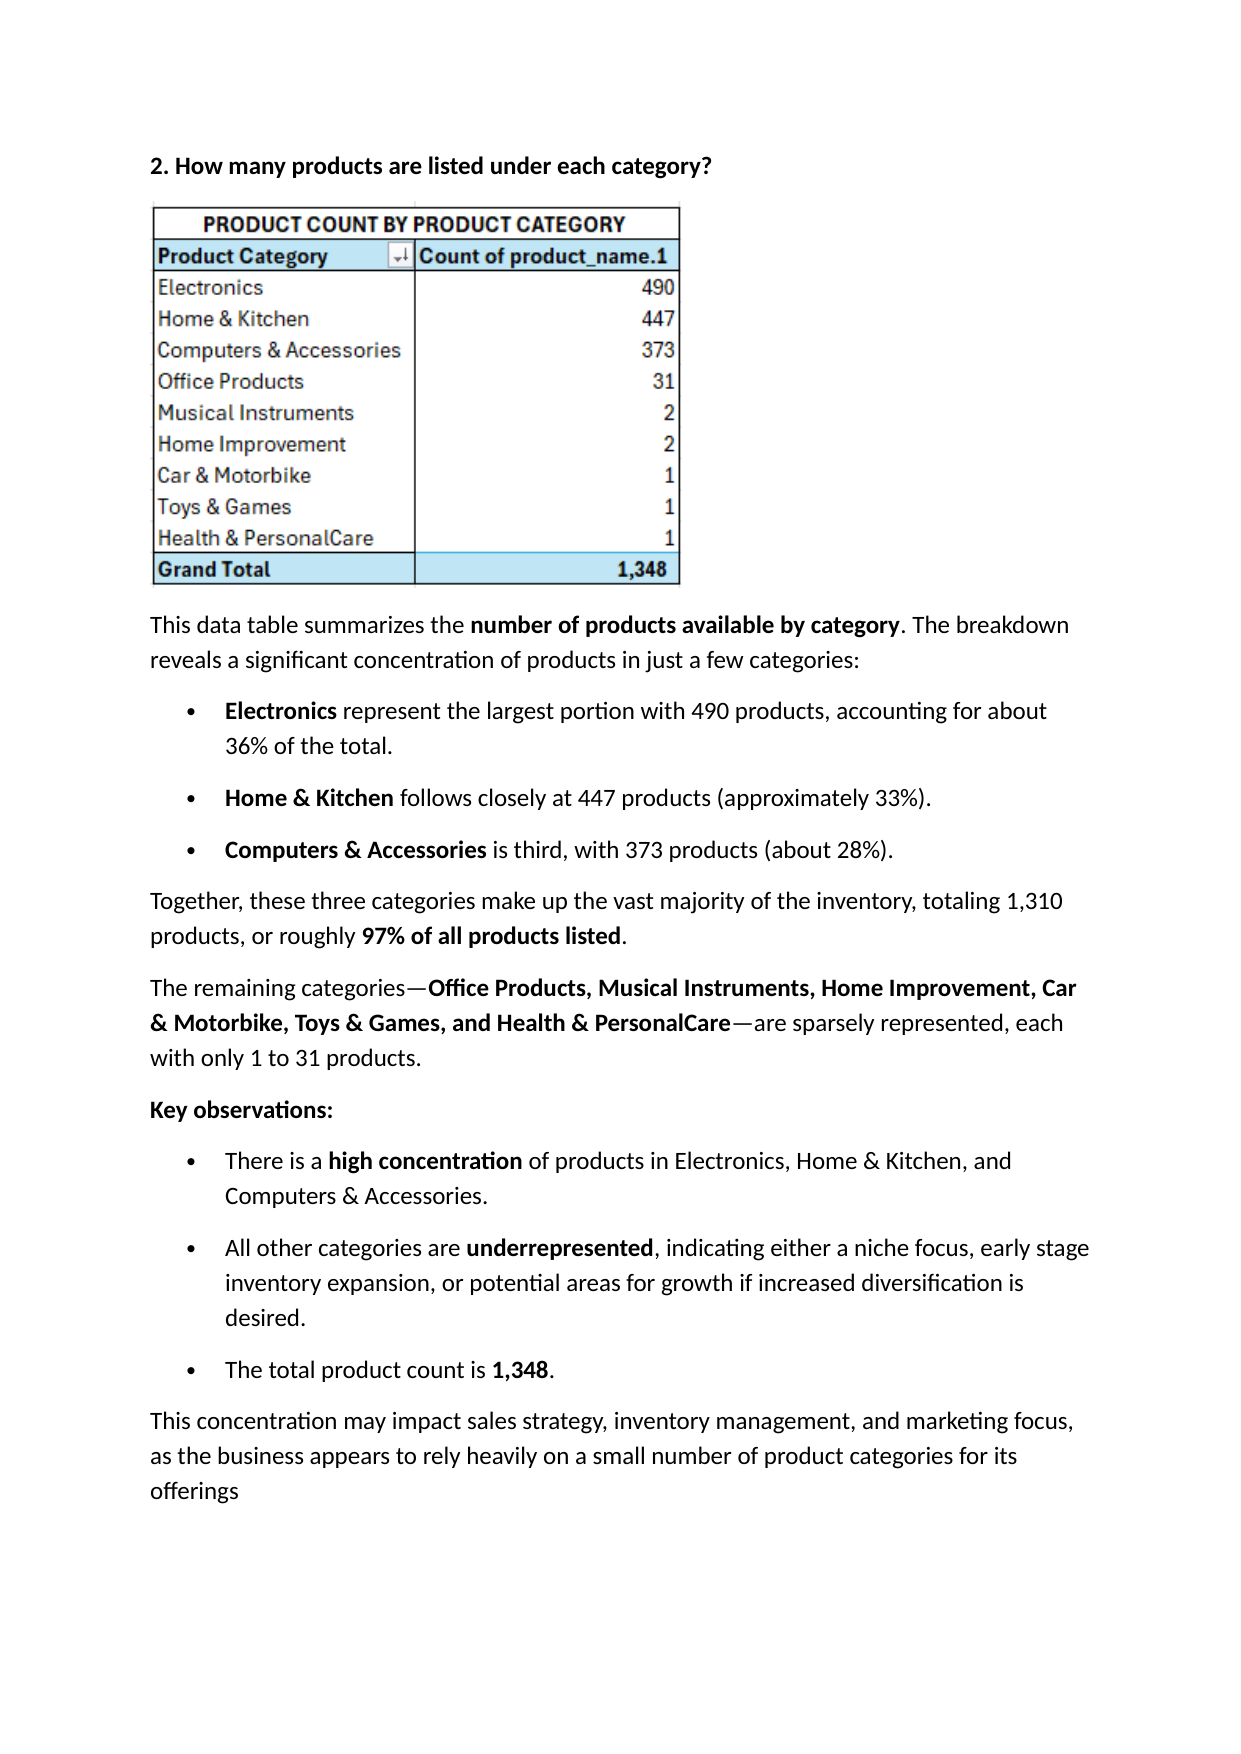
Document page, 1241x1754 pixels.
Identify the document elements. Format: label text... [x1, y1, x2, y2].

picture [150, 201, 682, 588]
text This data table summarizes the number of products available by category. The breakdown reveals a significant concentration of products in just a few categories: [150, 609, 1090, 674]
text 2. How many products are listed under each category? [150, 150, 1090, 181]
text The remaining categories—Office Products, Musical Instruments, Home Improvement, Car & Motorbike, Toys & Games, and Health & PersonalCare—are sparsely represented, each with only 1 to 31 products. [150, 972, 1090, 1073]
list Computers & Accessories is third, with 373 products (about 28%). [187, 834, 1090, 864]
text This concentration may impact sales strategy, inventory management, and marketing focus, as the business appears to rely heavily on a small number of product categories for its offerings [150, 1405, 1090, 1506]
list Electronics represent the largest portion with 490 products, accounting for about 36% of the total. [187, 695, 1090, 761]
list Home & Kitchen follows closely at 447 products (approximately 33%). [187, 782, 1090, 813]
list The total product count is 1,348. [187, 1354, 1090, 1384]
text Key observations: [150, 1094, 1090, 1124]
list All other categories are underrepresented, indicating either a niche focus, early stage inventory expansion, or potential areas for growth if increased diversification is desired. [187, 1232, 1090, 1333]
list There is a high concentration of products in Electronics, Home & Kitchen, and Computers & Accessories. [187, 1145, 1090, 1211]
text Together, these three categories make up the vast majority of the inventory, totaling 1,310 products, or roughly 97% of all products listed. [150, 885, 1090, 951]
